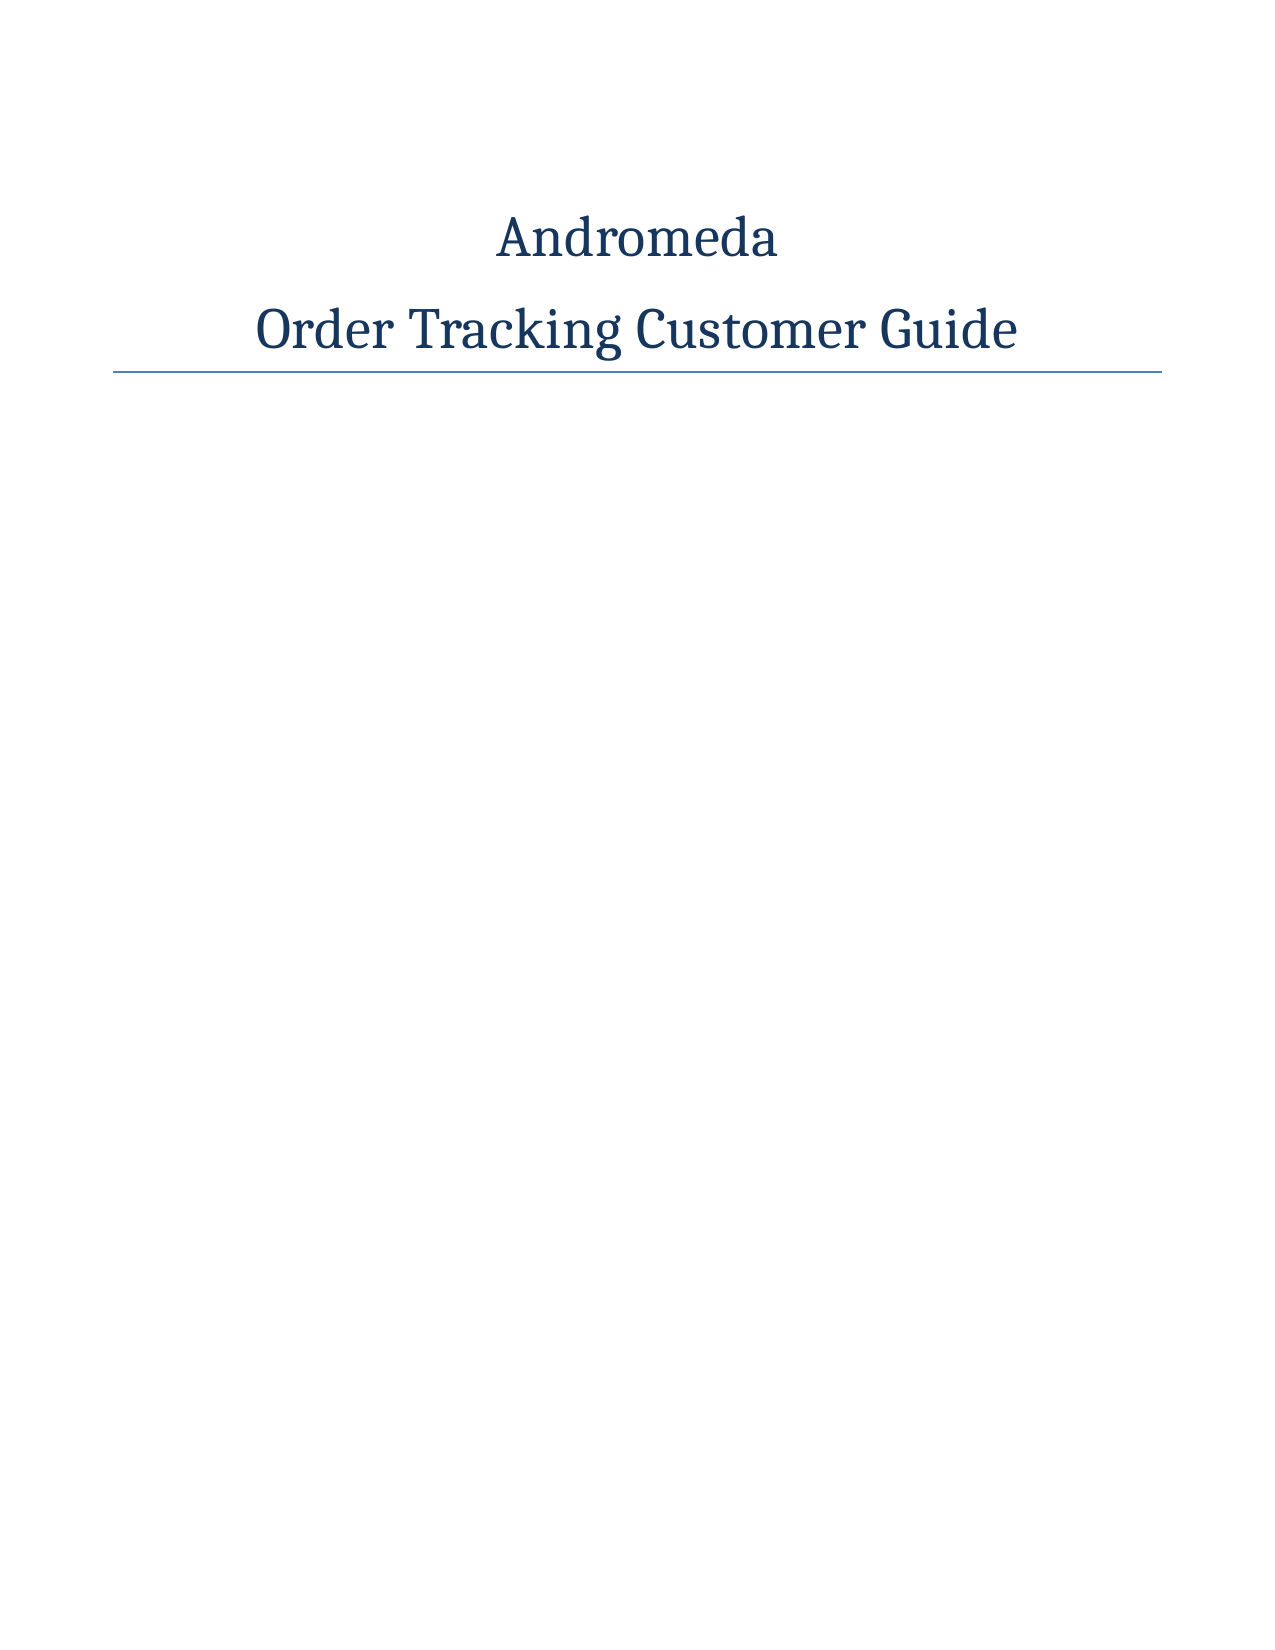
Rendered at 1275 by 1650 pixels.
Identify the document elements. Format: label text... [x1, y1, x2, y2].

subtitle Order Tracking Customer Guide [112, 296, 1162, 373]
subtitle Andromeda [112, 204, 1162, 271]
